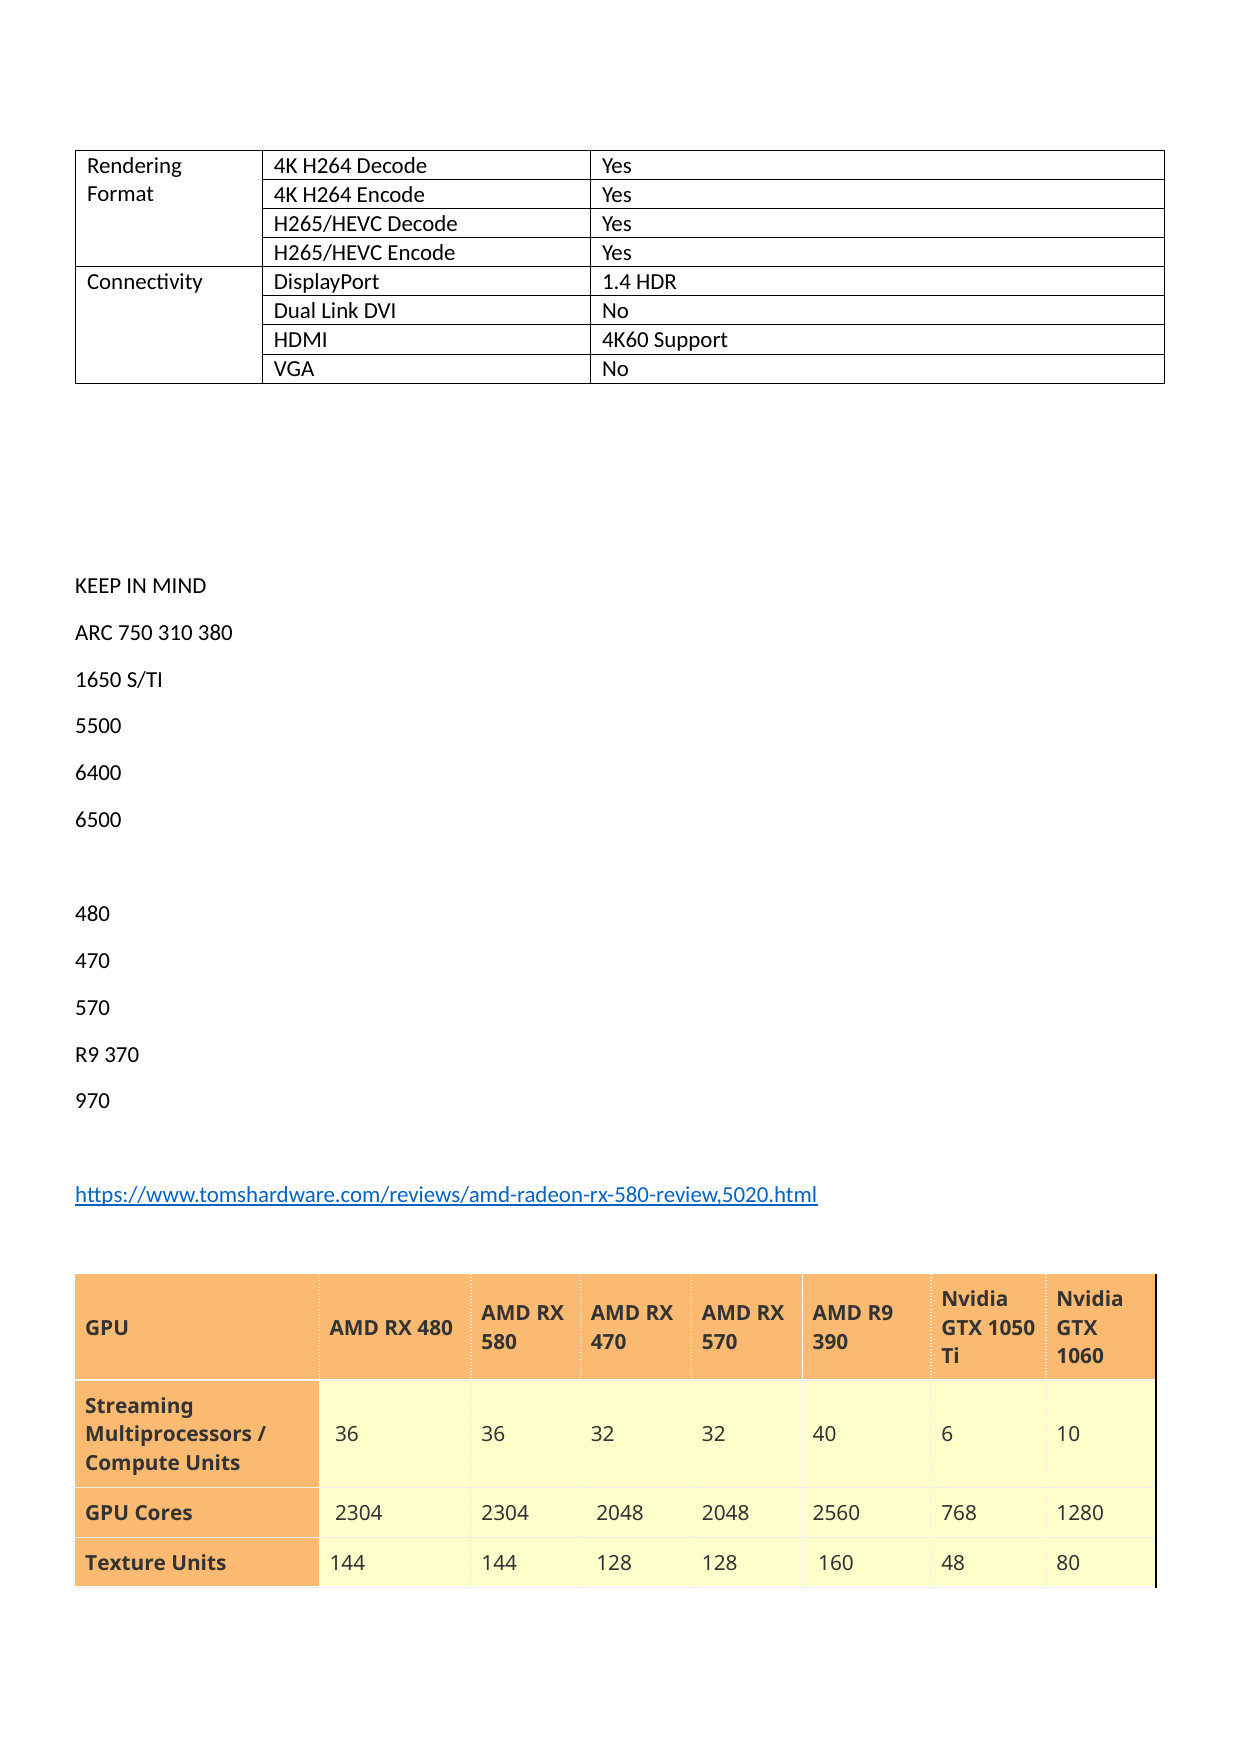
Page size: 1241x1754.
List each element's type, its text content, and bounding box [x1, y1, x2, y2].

table_cell DisplayPort [263, 267, 590, 295]
table_cell H265/HEVC Decode [263, 209, 590, 237]
table_cell 80 [1046, 1538, 1155, 1586]
table_cell 32 [692, 1381, 802, 1486]
table_cell 1.4 HDR [591, 267, 1164, 295]
text 1650 S/TI [75, 665, 1165, 693]
text 5500 [75, 712, 1165, 740]
text 480 [75, 899, 1165, 927]
text R9 370 [75, 1040, 1165, 1068]
table_cell Texture Units [75, 1538, 319, 1586]
table_cell Yes [591, 151, 1164, 179]
table_header Nvidia GTX 1060 [1046, 1274, 1155, 1379]
table_header AMD RX 470 [581, 1274, 692, 1379]
table_cell 6 [931, 1381, 1046, 1486]
table_cell 2304 [319, 1488, 471, 1536]
text 470 [75, 946, 1165, 974]
table_cell 48 [931, 1538, 1046, 1586]
text KEEP IN MIND [75, 571, 1165, 599]
table_cell 128 [581, 1538, 692, 1586]
table_cell 36 [471, 1381, 581, 1486]
text 6400 [75, 758, 1165, 787]
table_header AMD RX 480 [319, 1274, 471, 1379]
table_cell 2048 [581, 1488, 692, 1536]
table_cell Yes [591, 180, 1164, 208]
text 970 [75, 1087, 1165, 1115]
table_cell GPU Cores [75, 1488, 319, 1536]
table_cell Streaming Multiprocessors / Compute Units [75, 1381, 319, 1486]
table_header GPU [75, 1274, 319, 1379]
table_cell Dual Link DVI [263, 296, 590, 324]
table_header AMD RX 580 [471, 1274, 581, 1379]
table_cell HDMI [263, 325, 590, 353]
text https://www.tomshardware.com/reviews/amd-radeon-rx-580-review,5020.html [75, 1180, 1165, 1208]
table_cell 768 [931, 1488, 1046, 1536]
table_cell 128 [692, 1538, 802, 1586]
table_cell 4K H264 Encode [263, 180, 590, 208]
text 570 [75, 993, 1165, 1021]
table_header AMD RX 570 [692, 1274, 802, 1379]
table_header AMD R9 390 [803, 1274, 931, 1379]
table_cell 1280 [1046, 1488, 1155, 1536]
table_cell 2304 [471, 1488, 581, 1536]
table_cell 144 [319, 1538, 471, 1586]
table_cell VGA [263, 355, 590, 382]
table_cell 144 [471, 1538, 581, 1586]
table_cell 160 [803, 1538, 931, 1586]
table_cell Yes [591, 209, 1164, 237]
table_cell H265/HEVC Encode [263, 238, 590, 266]
table_cell Connectivity [76, 267, 262, 382]
table_cell Yes [591, 238, 1164, 266]
table_cell 4K60 Support [591, 325, 1164, 353]
table_cell 2560 [803, 1488, 931, 1536]
table_cell No [591, 355, 1164, 382]
table_header Nvidia GTX 1050 Ti [931, 1274, 1046, 1379]
table_cell 4K H264 Decode [263, 151, 590, 179]
table_cell No [591, 296, 1164, 324]
table_cell 10 [1046, 1381, 1155, 1486]
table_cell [76, 151, 262, 266]
table_cell 40 [803, 1381, 931, 1486]
text ARC 750 310 380 [75, 618, 1165, 646]
table_cell 32 [581, 1381, 692, 1486]
table_cell 2048 [692, 1488, 802, 1536]
text 6500 [75, 805, 1165, 833]
table_cell 36 [319, 1381, 471, 1486]
